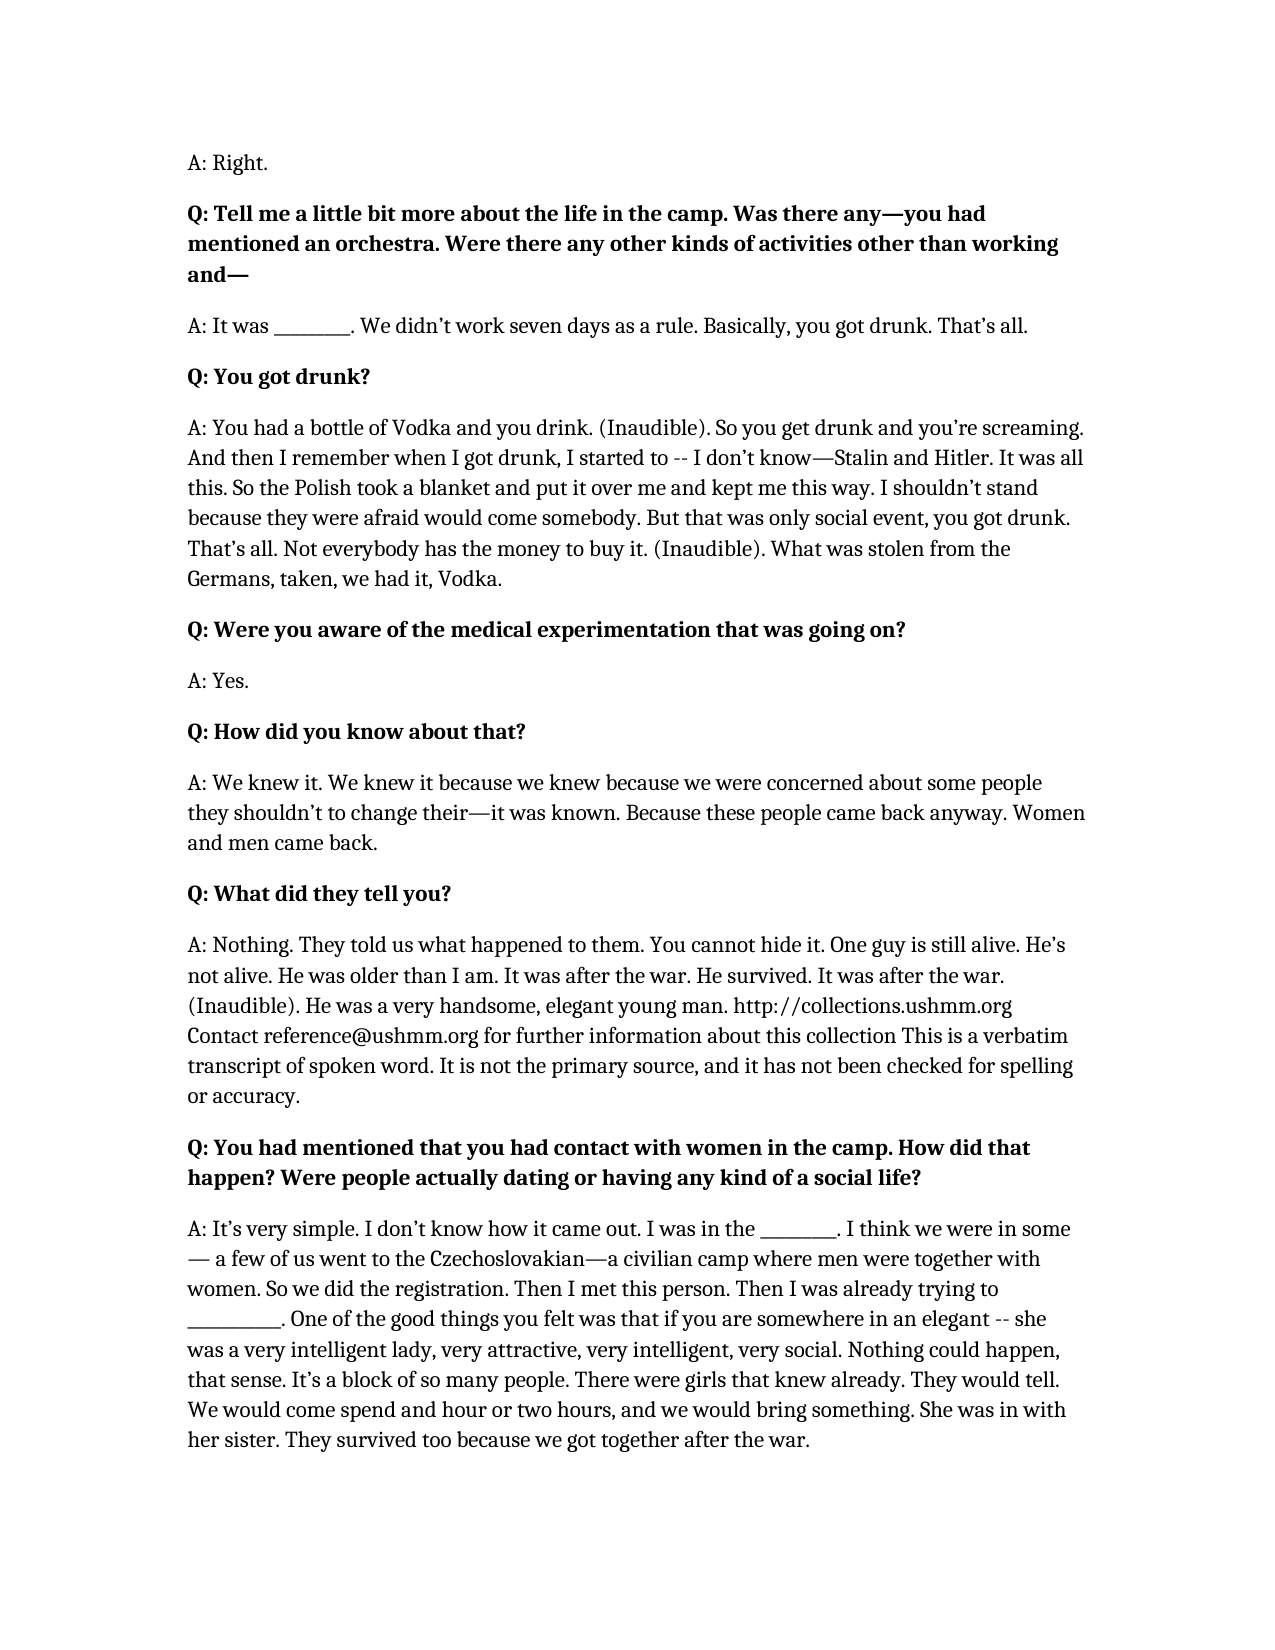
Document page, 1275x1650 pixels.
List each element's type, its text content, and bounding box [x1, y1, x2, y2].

text Q: What did they tell you? [187, 881, 1087, 908]
text A: It’s very simple. I don’t know how it came out. I was in the _________. I think we were in some— a few of us went to the Czechoslovakian—a civilian camp where men were together with women. So we did the registration. Then I met this person. Then I was already trying to ___________. One of the good things you felt was that if you are somewhere in an elegant -- she was a very intelligent lady, very attractive, very intelligent, very social. Nothing could happen, that sense. It’s a block of so many people. There were girls that knew already. They would tell. We would come spend and hour or two hours, and we would bring something. She was in with her sister. They survived too because we got together after the war. [187, 1216, 1087, 1453]
text A: Nothing. They told us what happened to them. You cannot hide it. One guy is still alive. He’s not alive. He was older than I am. It was after the war. He survived. It was after the war. (Inaudible). He was a very handsome, elegant young man. http://collections.ushmm.org Contact reference@ushmm.org for further information about this collection This is a verbatim transcript of spoken word. It is not the primary source, and it has not been checked for spelling or accuracy. [187, 932, 1087, 1110]
text A: You had a bottle of Vodka and you drink. (Inaudible). So you get drunk and you’re screaming. And then I remember when I got drunk, I started to -- I don’t know—Stalin and Hitler. It was all this. So the Polish took a blanket and put it over me and kept me this way. I shouldn’t stand because they were afraid would come somebody. But that was only social event, you got drunk. That’s all. Not everybody has the money to buy it. (Inaudible). What was stolen from the Germans, taken, we had it, Vodka. [187, 414, 1087, 592]
text Q: You got drunk? [187, 363, 1087, 390]
text Q: How did you know about that? [187, 719, 1087, 745]
text Q: Were you aware of the medical experimentation that was going on? [187, 617, 1087, 643]
text A: We knew it. We knew it because we knew because we were concerned about some people they shouldn’t to change their—it was known. Because these people came back anyway. Women and men came back. [187, 770, 1087, 857]
text A: Yes. [187, 668, 1087, 694]
text A: Right. [187, 150, 1087, 176]
text A: It was _________. We didn’t work seven days as a rule. Basically, you got drunk. That’s all. [187, 312, 1087, 339]
text Q: Tell me a little bit more about the life in the camp. Was there any—you had mentioned an orchestra. Were there any other kinds of activities other than working and— [187, 201, 1087, 288]
text Q: You had mentioned that you had contact with women in the camp. How did that happen? Were people actually dating or having any kind of a social life? [187, 1134, 1087, 1191]
